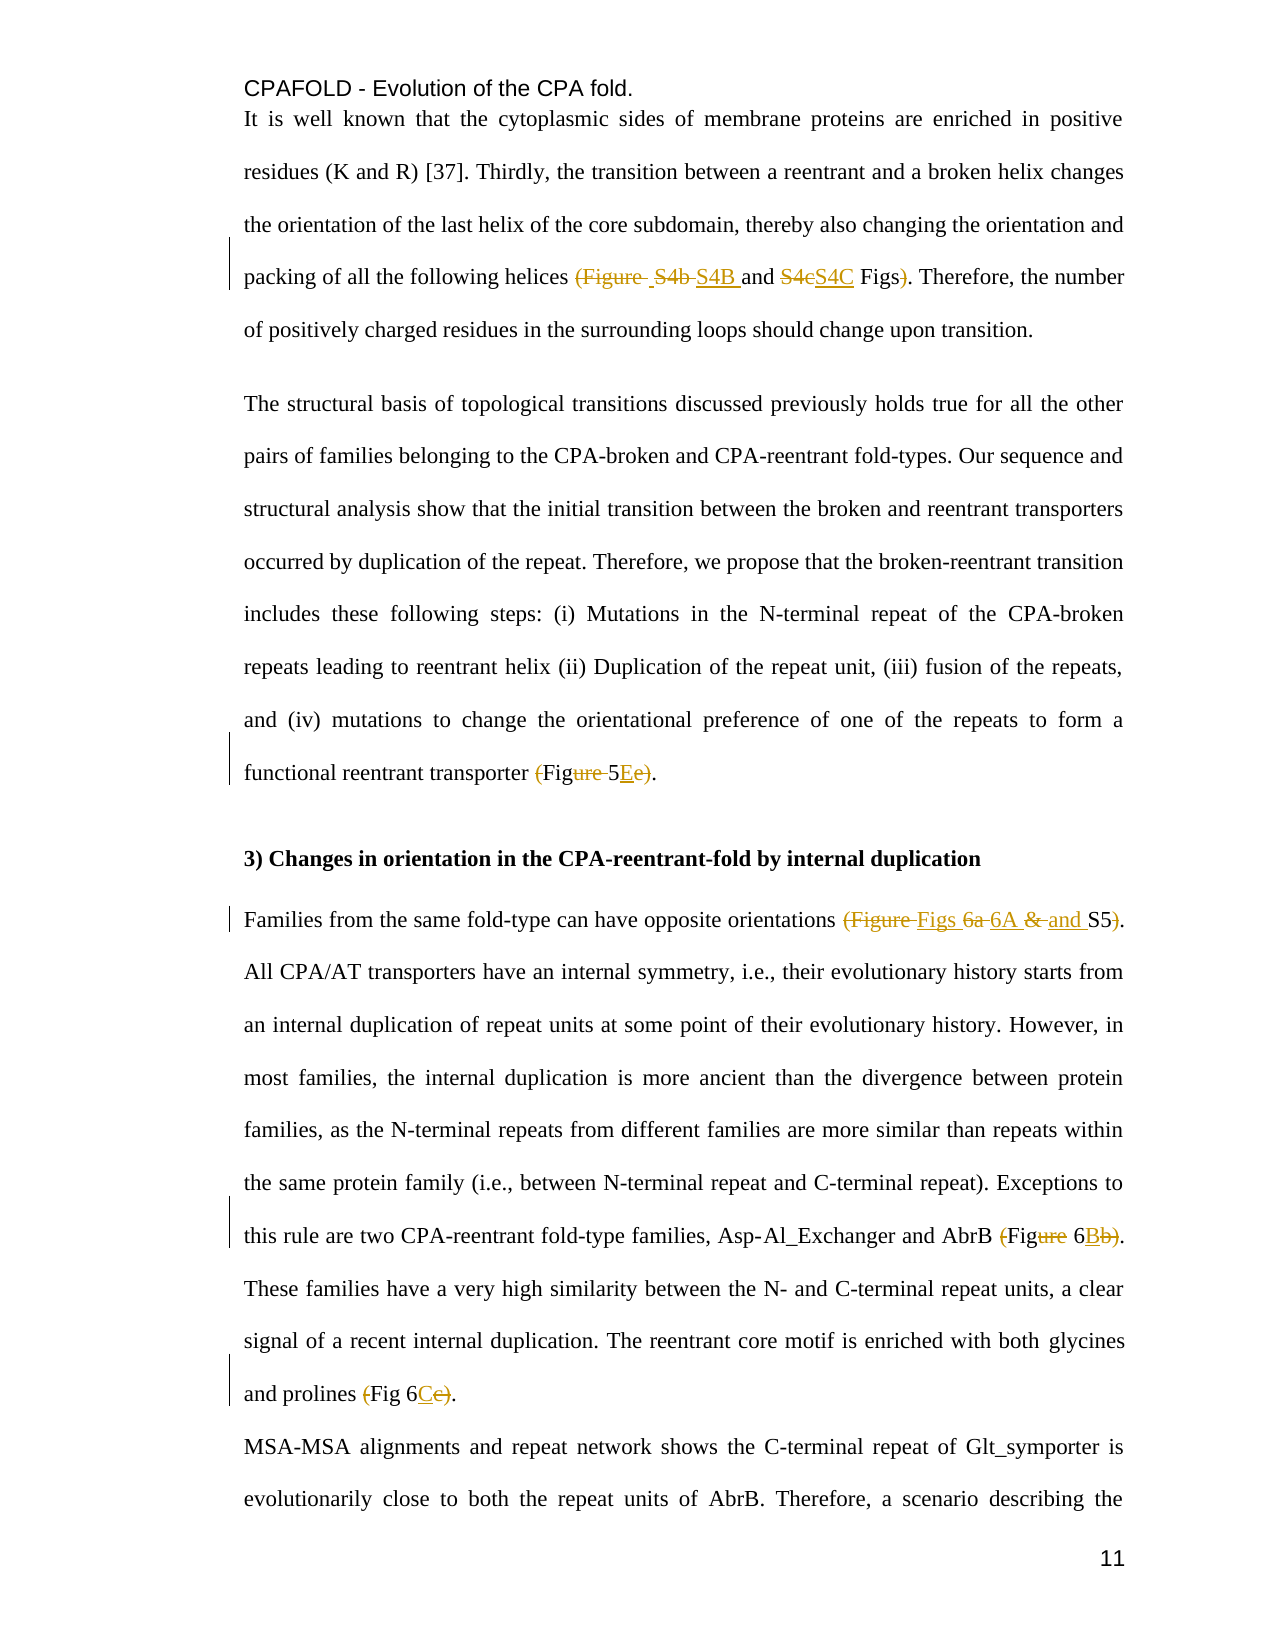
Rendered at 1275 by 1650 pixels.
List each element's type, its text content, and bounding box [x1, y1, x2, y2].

text Families from the same fold-type can have opposite orientations S5. All CPA/AT transporters have an internal symmetry, i.e., their evolutionary history starts from an internal duplication of repeat units at some point of their evolutionary history. However, in most families, the internal duplication is more ancient than the divergence between protein families, as the N-terminal repeats from different families are more similar than repeats within the same protein family (i.e., between N-terminal repeat and C-terminal repeat). Exceptions to this rule are two CPA-reentrant fold-type families, Asp-Al_Exchanger and AbrB Fig 6. These families have a very high similarity between the N- and C-terminal repeat units, a clear signal of a recent internal duplication. The reentrant core motif is enriched with both glycines and prolines Fig 6. [244, 906, 1125, 1406]
text It is well known that the cytoplasmic sides of membrane proteins are enriched in positive residues (K and R) [37]. Thirdly, the transition between a reentrant and a broken helix changes the orientation of the last helix of the core subdomain, thereby also changing the orientation and packing of all the following helices and Figs. Therefore, the number of positively charged residues in the surrounding loops should change upon transition. [244, 105, 1125, 342]
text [244, 1433, 1125, 1512]
text The structural basis of topological transitions discussed previously holds true for all the other pairs of families belonging to the CPA-broken and CPA-reentrant fold-types. Our sequence and structural analysis show that the initial transition between the broken and reentrant transporters occurred by duplication of the repeat. Therefore, we propose that the broken-reentrant transition includes these following steps: (i) Mutations in the N-terminal repeat of the CPA-broken repeats leading to reentrant helix (ii) Duplication of the repeat unit, (iii) fusion of the repeats, and (iv) mutations to change the orientational preference of one of the repeats to form a functional reentrant transporter Fig5. [244, 389, 1125, 785]
subtitle 3) Changes in orientation in the CPA-reentrant-fold by internal duplication [244, 844, 1125, 871]
